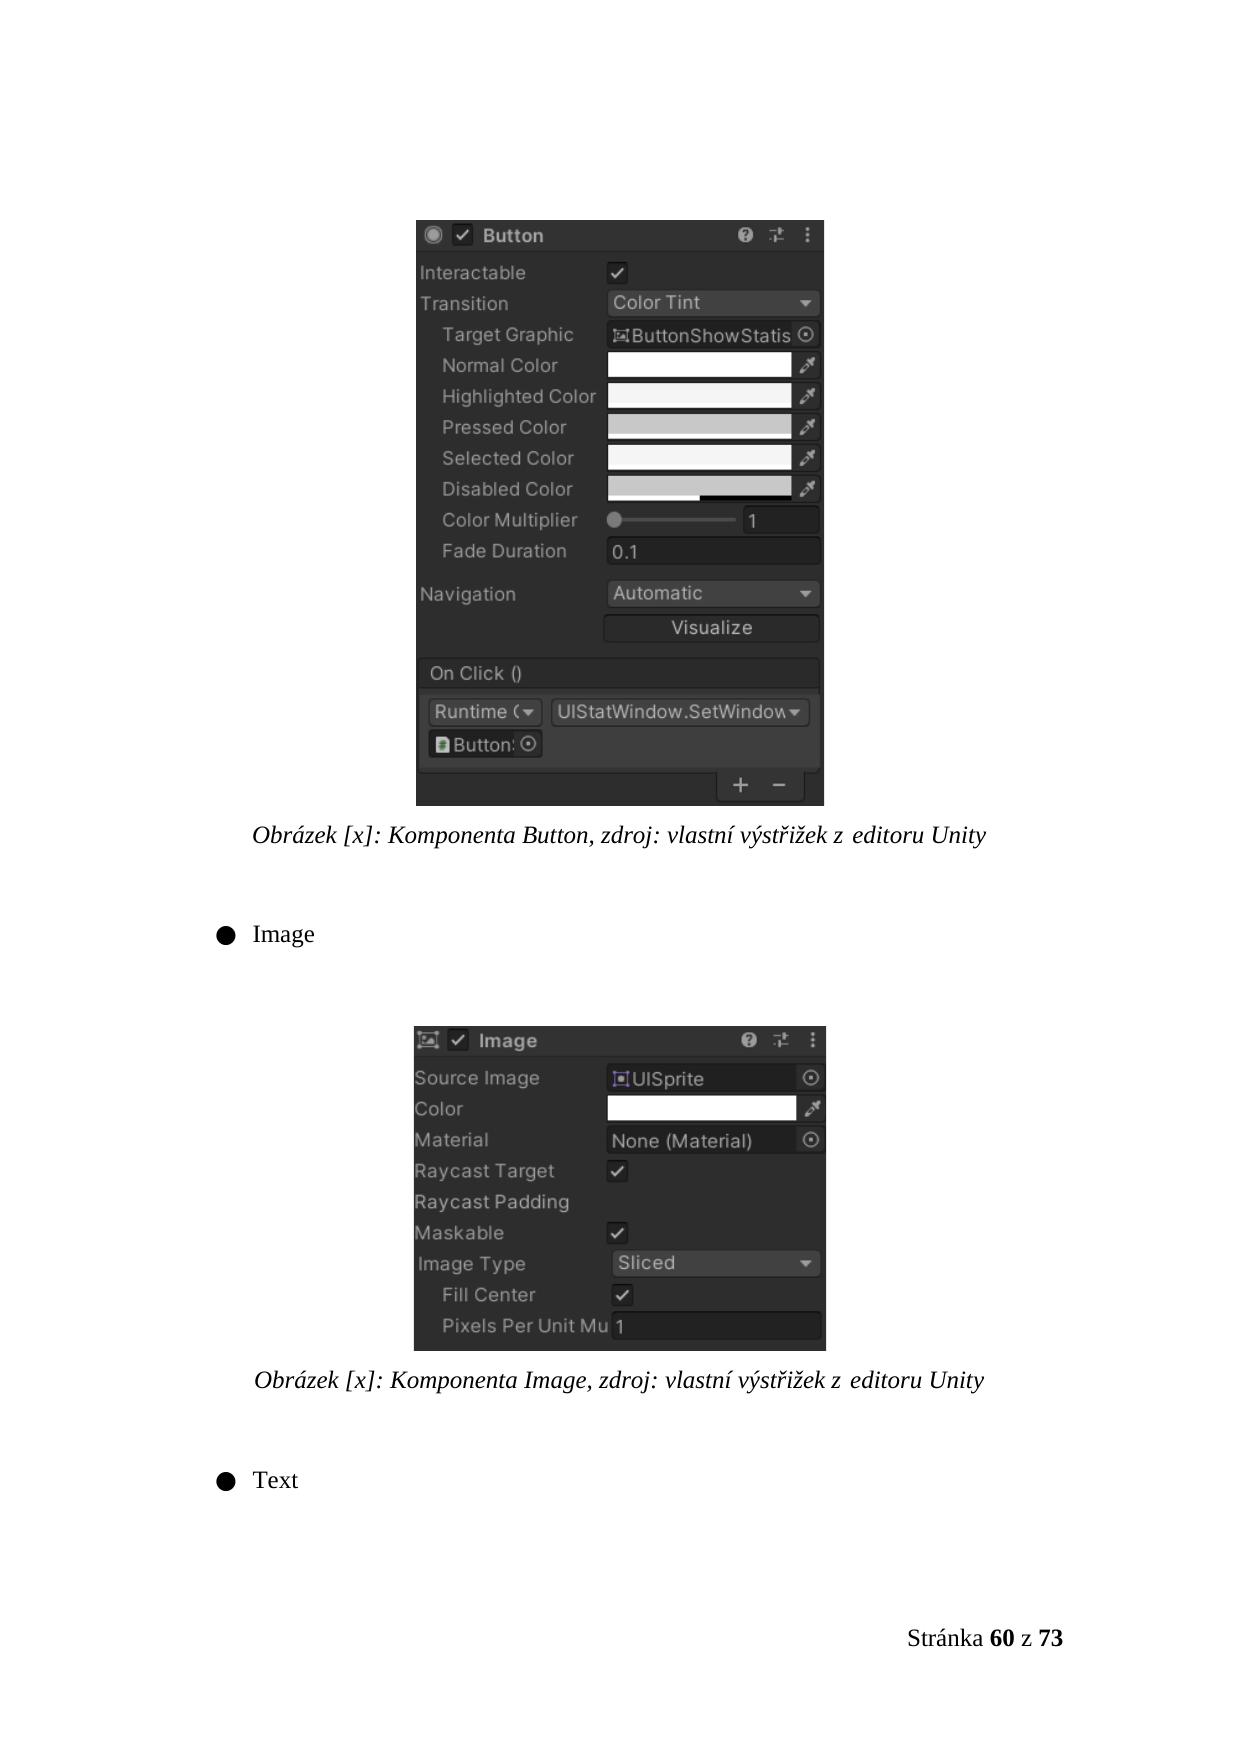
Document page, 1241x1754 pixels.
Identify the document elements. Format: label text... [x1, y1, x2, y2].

text Obrázek [x]: Komponenta Image, zdroj: vlastní výstřižek z editoru Unity [177, 1365, 1063, 1394]
text Obrázek [x]: Komponenta Button, zdroj: vlastní výstřižek z editoru Unity [177, 820, 1063, 848]
list Image [215, 906, 1063, 957]
picture [413, 1026, 827, 1351]
list Text [215, 1452, 1063, 1503]
picture [416, 220, 825, 806]
